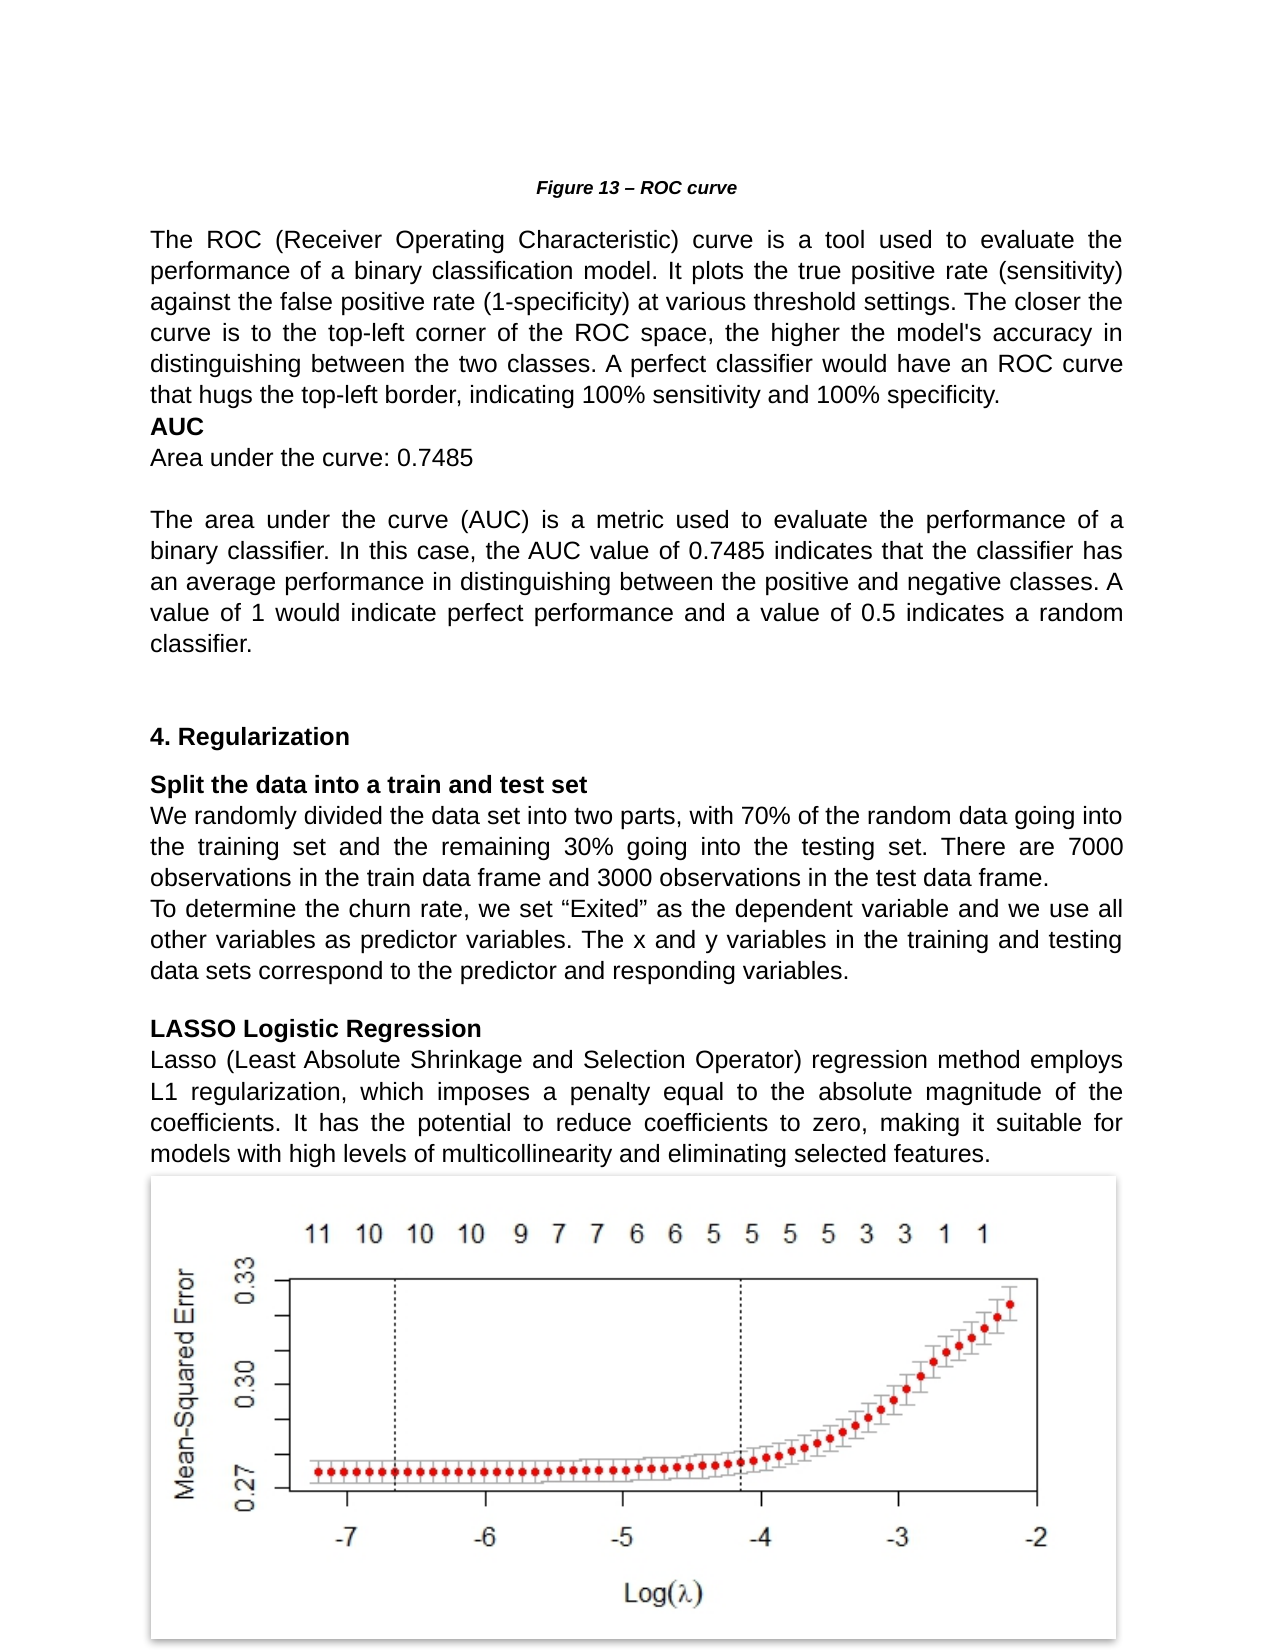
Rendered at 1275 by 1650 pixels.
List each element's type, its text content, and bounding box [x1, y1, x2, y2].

text AUC [150, 412, 1125, 440]
text The ROC (Receiver Operating Characteristic) curve is a tool used to evaluate the performance of a binary classification model. It plots the true positive rate (sensitivity) against the false positive rate (1-specificity) at various threshold settings. The closer the curve is to the top-left corner of the ROC space, the higher the model's accuracy in distinguishing between the two classes. A perfect classifier would have an ROC curve that hugs the top-left border, indicating 100% sensitivity and 100% specificity. [150, 225, 1125, 409]
text The area under the curve (AUC) is a metric used to evaluate the performance of a binary classifier. In this case, the AUC value of 0.7485 indicates that the classifier has an average performance in distinguishing between the positive and negative classes. A value of 1 would indicate perfect performance and a value of 0.5 indicates a random classifier. [150, 505, 1125, 658]
text Split the data into a train and test set [150, 770, 1125, 798]
text Figure 13 – ROC curve [150, 177, 1125, 199]
text Area under the curve: 0.7485 [150, 443, 1125, 471]
text LASSO Logistic Regression [150, 1014, 1125, 1043]
text Lasso (Least Absolute Shrinkage and Selection Operator) regression method employs L1 regularization, which imposes a penalty equal to the absolute magnitude of the coefficients. It has the potential to reduce coefficients to zero, making it suitable for models with high levels of multicollinearity and eliminating selected features. [150, 1045, 1125, 1167]
text 4. Regularization [150, 722, 1125, 751]
text We randomly divided the data set into two parts, with 70% of the random data going into the training set and the remaining 30% going into the testing set. There are 7000 observations in the train data frame and 3000 observations in the test data frame. [150, 801, 1125, 892]
text To determine the churn rate, we set “Exited” as the dependent variable and we use all other variables as predictor variables. The x and y variables in the training and testing data sets correspond to the predictor and responding variables. [150, 894, 1125, 985]
picture [165, 1191, 1101, 1624]
